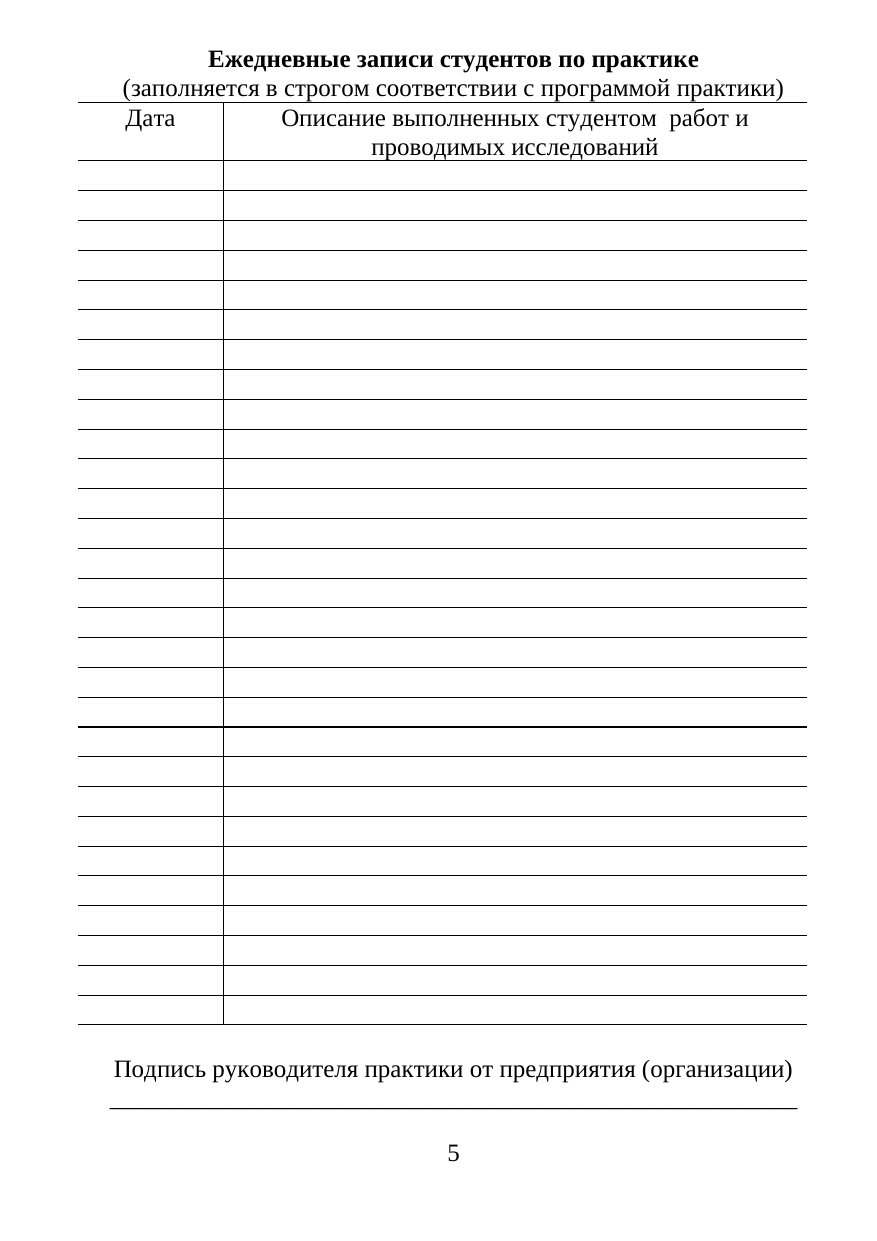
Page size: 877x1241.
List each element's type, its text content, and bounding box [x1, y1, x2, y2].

table_cell [224, 191, 807, 220]
table_cell [78, 757, 223, 786]
table_cell [78, 281, 223, 309]
table_cell [78, 847, 223, 875]
table_cell [78, 668, 223, 697]
table_cell [224, 579, 807, 607]
table_cell [78, 310, 223, 339]
table_cell [224, 668, 807, 697]
table_cell [78, 430, 223, 458]
table_cell [78, 251, 223, 279]
table_cell [78, 966, 223, 994]
table_cell [224, 698, 807, 726]
table_cell [78, 549, 223, 577]
table_cell [224, 549, 807, 577]
table_cell [224, 608, 807, 637]
table_header Описание выполненных студентом работ и проводимых исследований [224, 103, 807, 160]
table_cell [224, 906, 807, 935]
table_cell [224, 966, 807, 994]
table_cell [224, 310, 807, 339]
table_cell [224, 161, 807, 190]
table_cell [224, 370, 807, 399]
table_cell [78, 817, 223, 846]
table_cell [78, 876, 223, 905]
table_cell [78, 459, 223, 488]
table_cell [224, 281, 807, 309]
table_cell [224, 728, 807, 756]
table_cell [224, 400, 807, 428]
table_cell [224, 787, 807, 816]
table_cell [78, 221, 223, 250]
table_cell [224, 876, 807, 905]
table_cell [224, 817, 807, 846]
table_cell [78, 489, 223, 518]
table_cell [78, 608, 223, 637]
table_cell [78, 340, 223, 369]
table_cell [78, 906, 223, 935]
table_cell [224, 430, 807, 458]
table_cell [224, 340, 807, 369]
text Подпись руководителя практики от предприятия (организации) _______________________________________________________ [89, 1054, 818, 1112]
table_cell [78, 161, 223, 190]
table_cell [78, 370, 223, 399]
table_header Дата [78, 103, 223, 160]
table_cell [78, 787, 223, 816]
table_cell [224, 519, 807, 548]
table_cell [78, 698, 223, 726]
table_cell [78, 400, 223, 428]
table_cell [78, 936, 223, 965]
table_cell [224, 251, 807, 279]
table_cell [78, 996, 223, 1024]
table_cell [78, 579, 223, 607]
table_cell [78, 728, 223, 756]
table_cell [224, 221, 807, 250]
table_cell [224, 847, 807, 875]
table_cell [224, 936, 807, 965]
table_cell [224, 638, 807, 667]
table_cell [78, 519, 223, 548]
text Ежедневные записи студентов по практике [89, 44, 818, 73]
table_cell [78, 638, 223, 667]
text (заполняется в строгом соответствии с программой практики) [89, 73, 818, 102]
table_cell [78, 191, 223, 220]
table_cell [224, 757, 807, 786]
table_cell [224, 489, 807, 518]
table_cell [224, 996, 807, 1024]
table_cell [224, 459, 807, 488]
